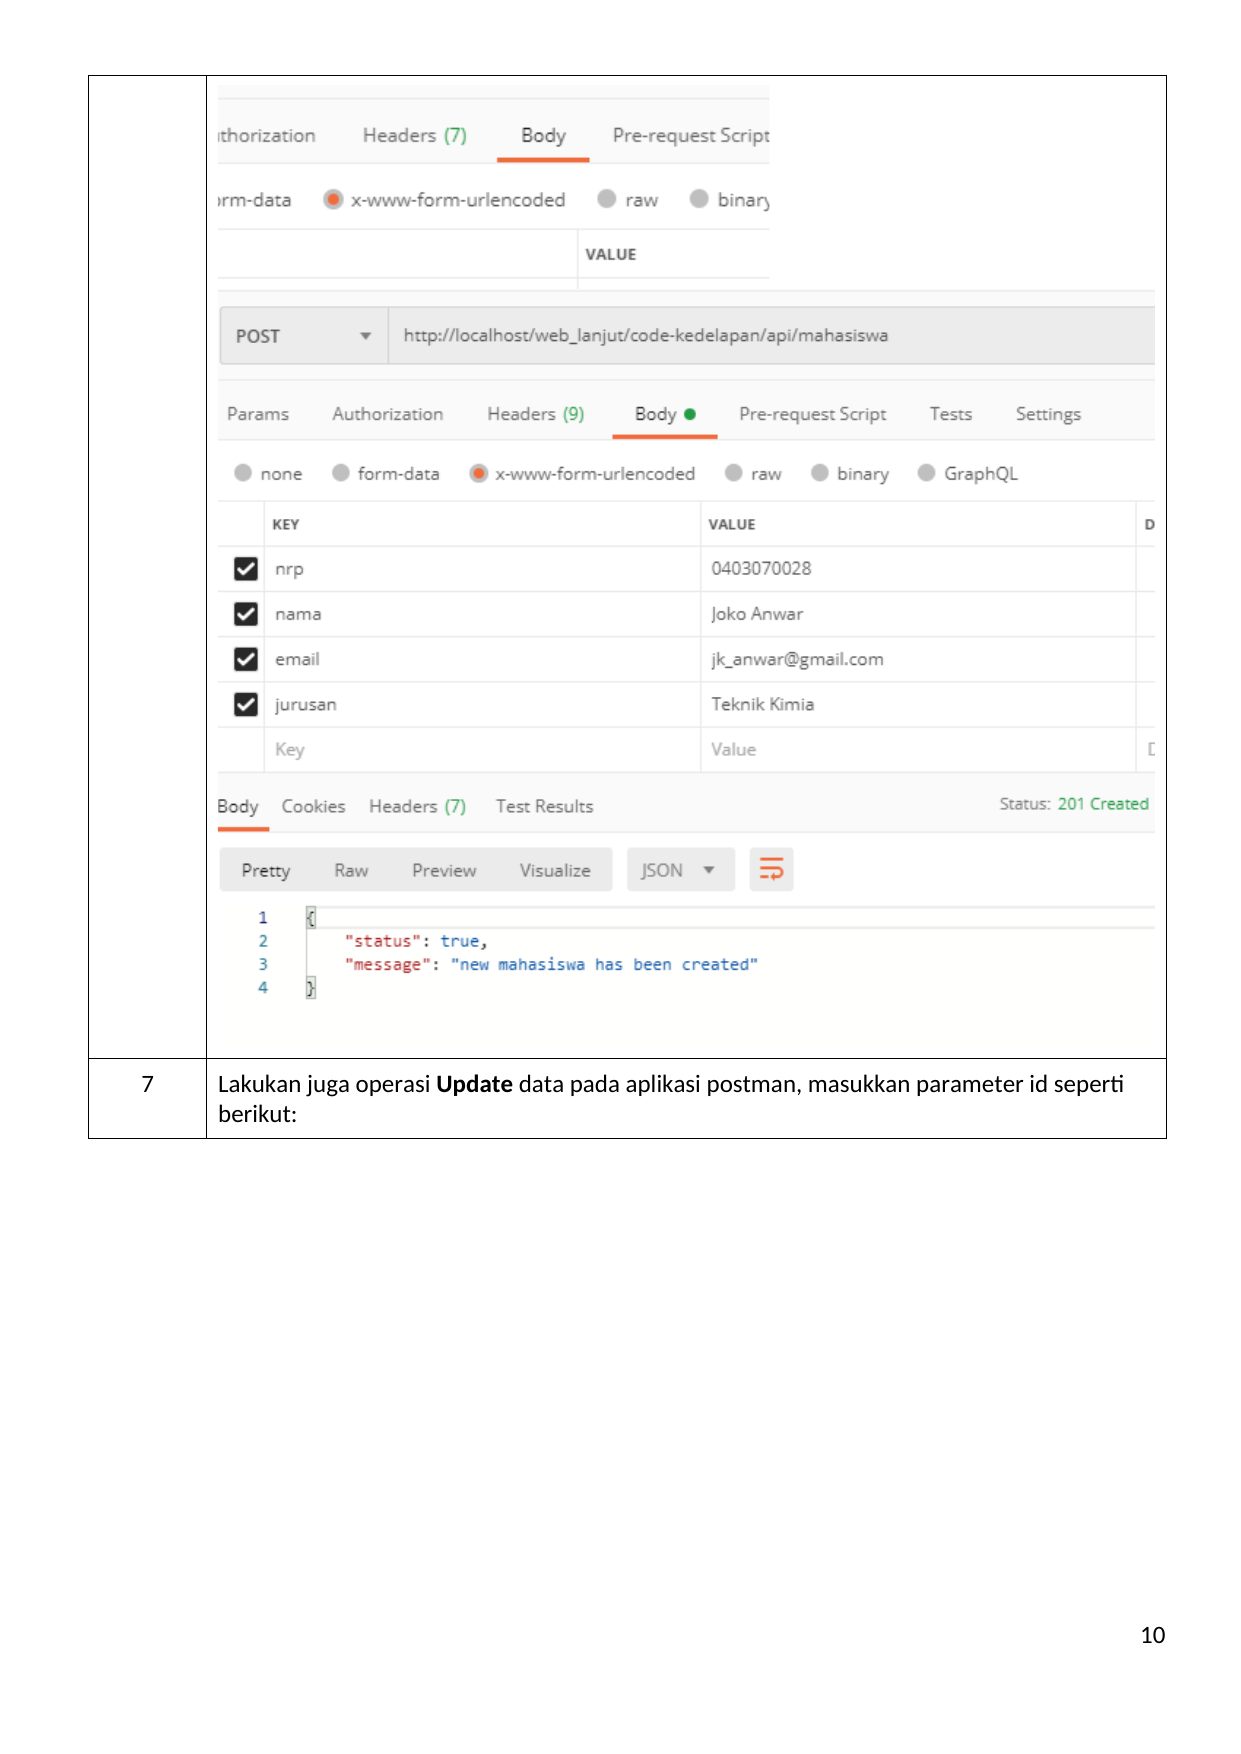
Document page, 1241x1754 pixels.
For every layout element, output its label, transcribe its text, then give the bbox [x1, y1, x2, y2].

table_cell Lakukan juga operasi Update data pada aplikasi postman, masukkan parameter id seperti berikut: [207, 1059, 1166, 1138]
table_cell 6 [89, 76, 206, 1058]
table_cell 7 [89, 1059, 206, 1138]
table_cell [207, 76, 1166, 1058]
picture [217, 85, 1155, 1049]
